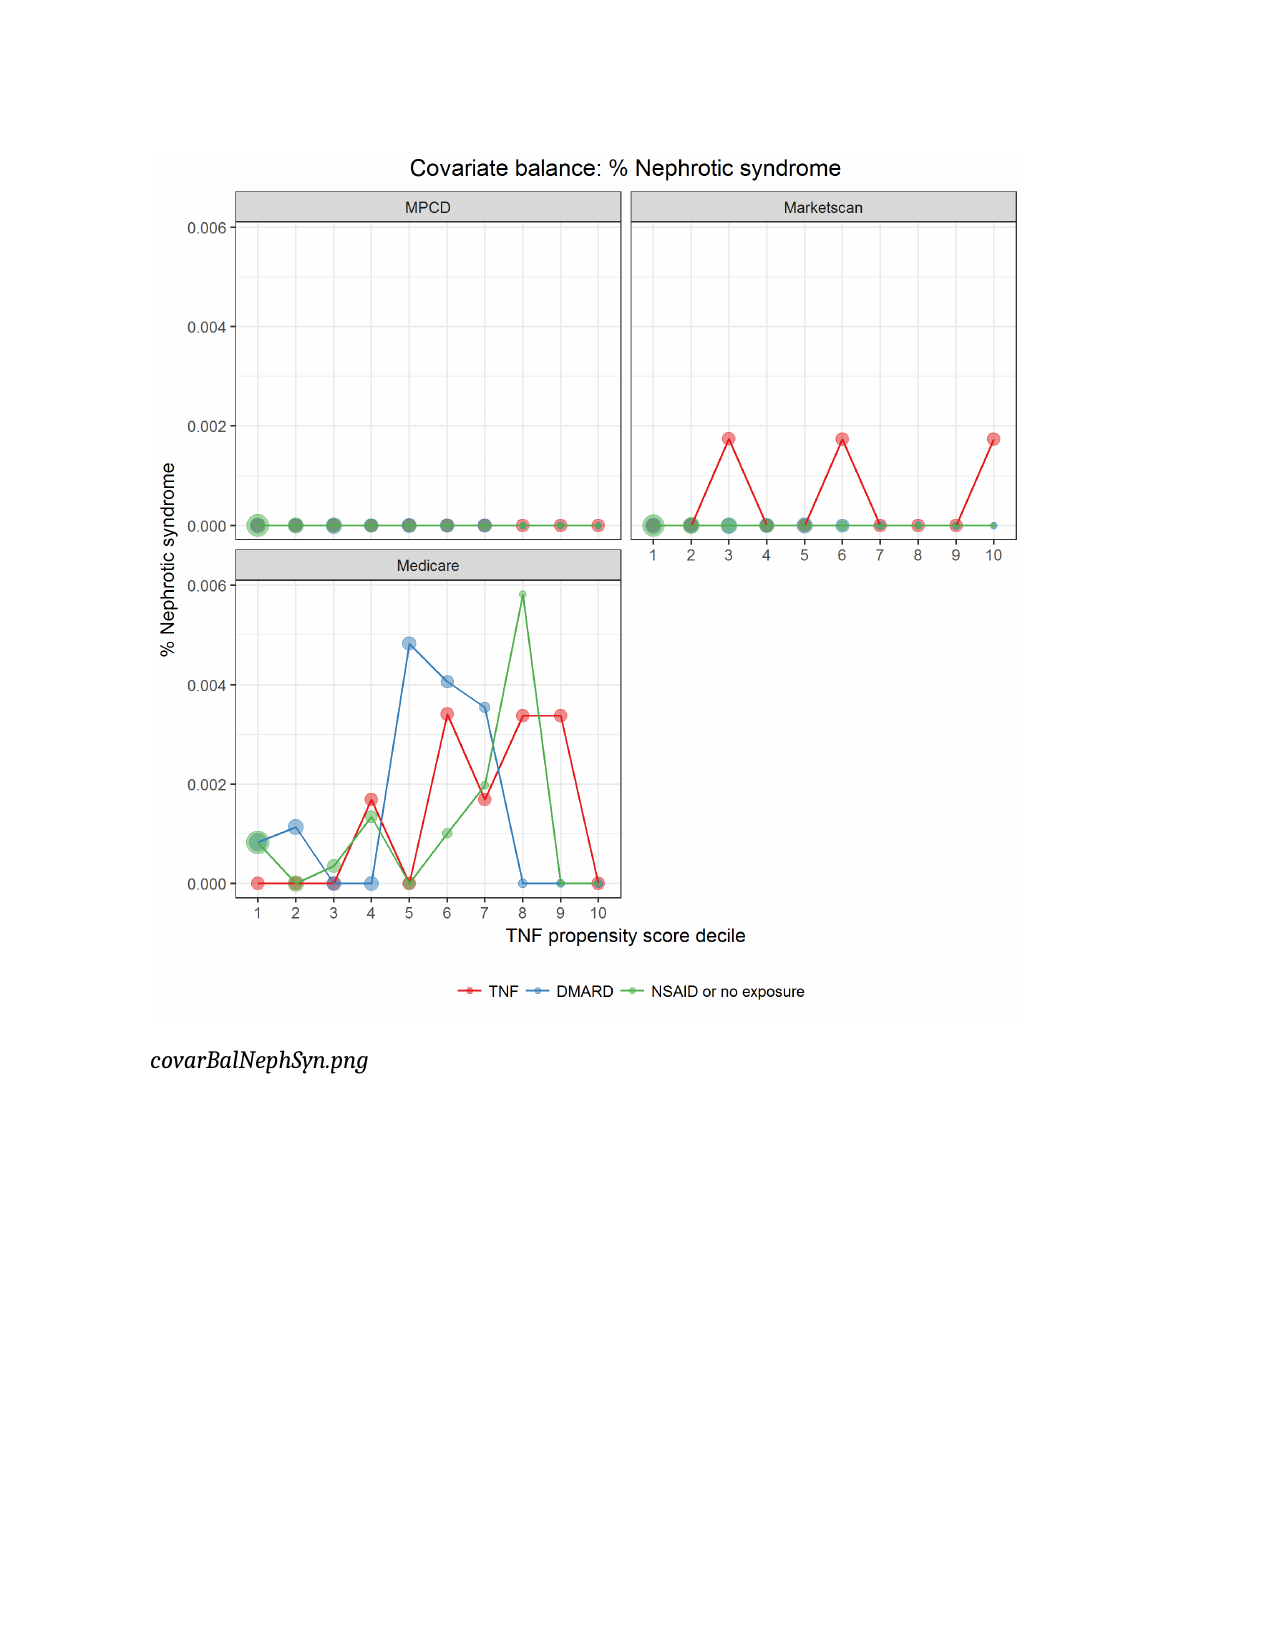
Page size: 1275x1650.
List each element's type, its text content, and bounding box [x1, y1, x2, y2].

text covarBalNephSyn.png [150, 1046, 1125, 1074]
picture [150, 150, 1025, 1025]
